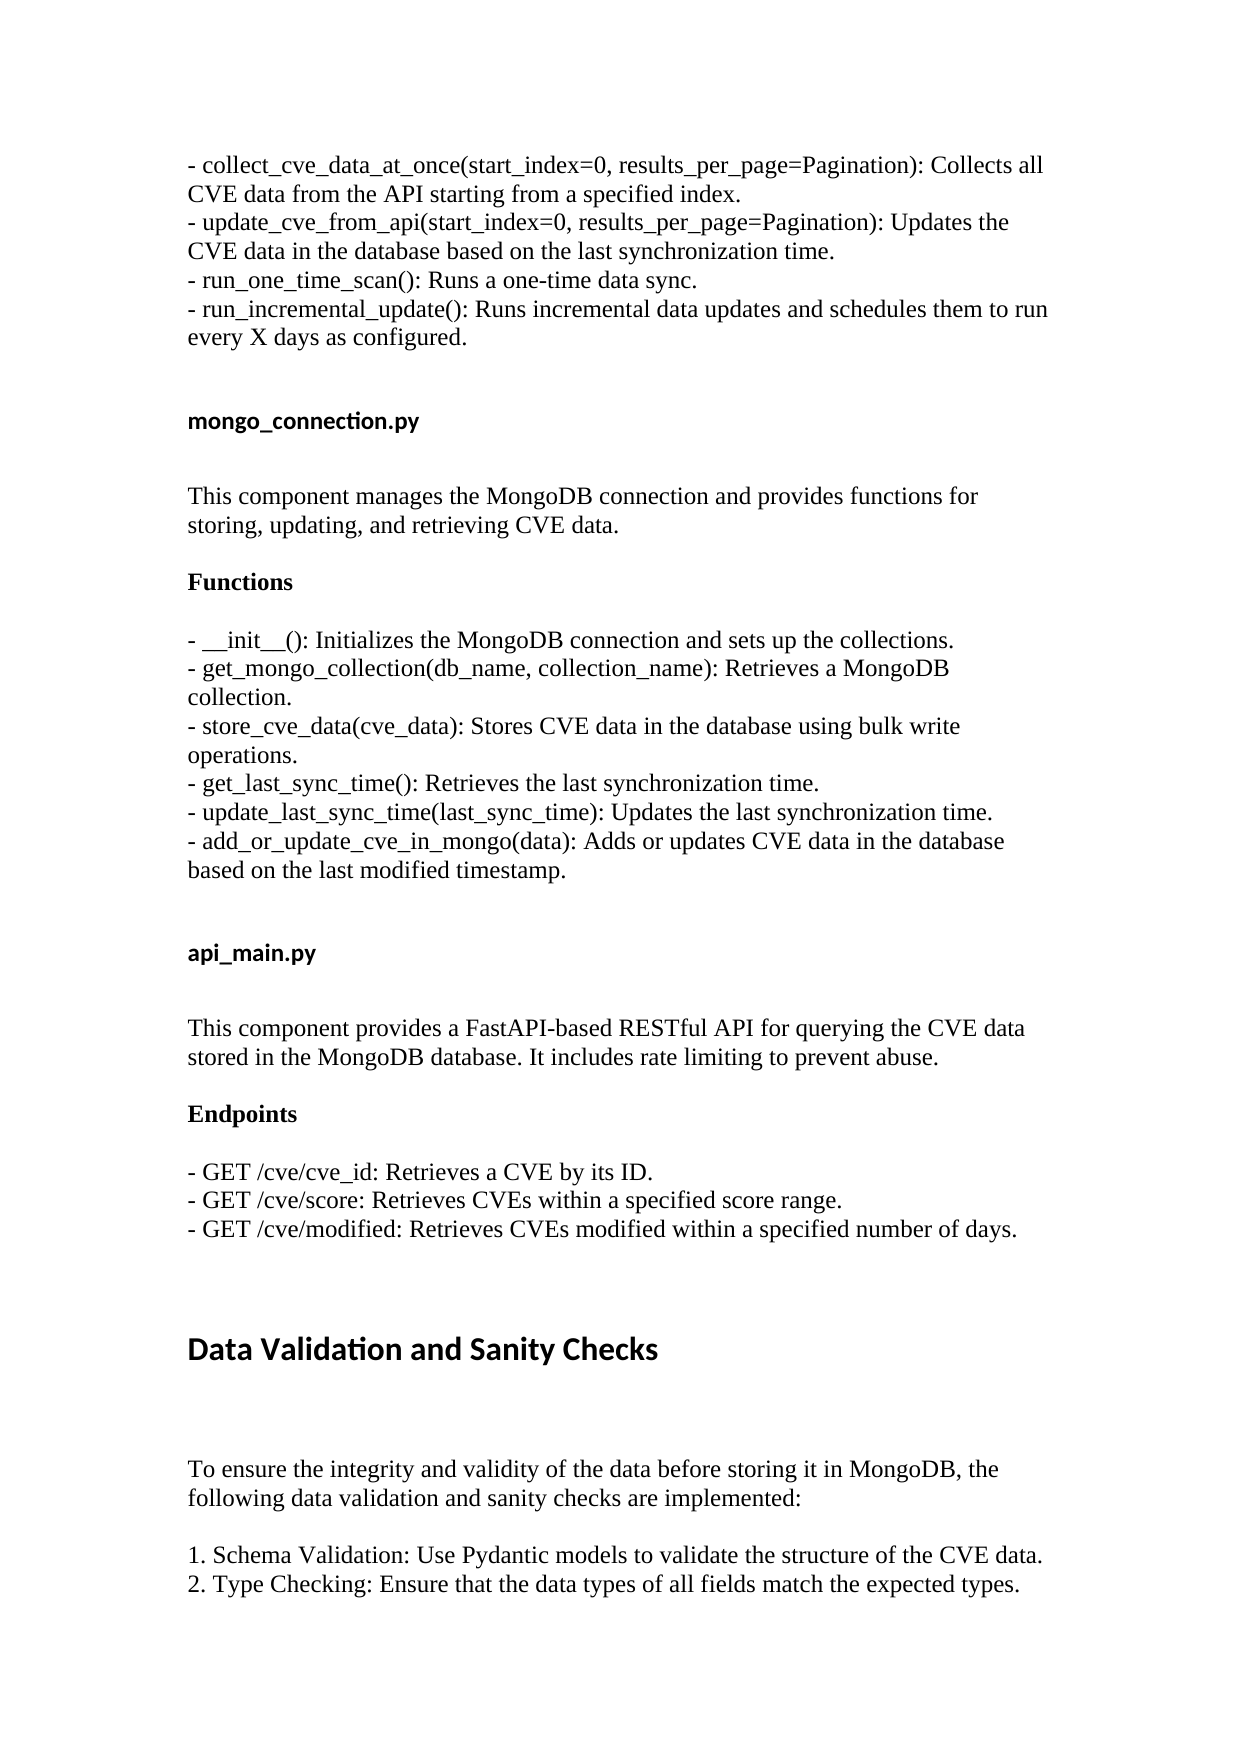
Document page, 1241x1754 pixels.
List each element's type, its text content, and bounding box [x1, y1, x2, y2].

text - __init__(): Initializes the MongoDB connection and sets up the collections. [187, 625, 1053, 653]
text - update_last_sync_time(last_sync_time): Updates the last synchronization time. [187, 797, 1053, 826]
text - get_last_sync_time(): Retrieves the last synchronization time. [187, 768, 1053, 797]
text This component provides a FastAPI-based RESTful API for querying the CVE data stored in the MongoDB database. It includes rate limiting to prevent abuse. [187, 1013, 1053, 1071]
text - get_mongo_collection(db_name, collection_name): Retrieves a MongoDB collection. [187, 653, 1053, 711]
text - run_one_time_scan(): Runs a one-time data sync. [187, 265, 1053, 294]
text - store_cve_data(cve_data): Stores CVE data in the database using bulk write operations. [187, 711, 1053, 768]
text - GET /cve/modified: Retrieves CVEs modified within a specified number of days. [187, 1214, 1053, 1243]
text This component manages the MongoDB connection and provides functions for storing, updating, and retrieving CVE data. [187, 481, 1053, 538]
text - collect_cve_data_at_once(start_index=0, results_per_page=Pagination): Collects all CVE data from the API starting from a specified index. [187, 150, 1053, 207]
text - add_or_update_cve_in_mongo(data): Adds or updates CVE data in the database based on the last modified timestamp. [187, 826, 1053, 883]
text 1. Schema Validation: Use Pydantic models to validate the structure of the CVE data. [187, 1540, 1053, 1569]
text 2. Type Checking: Ensure that the data types of all fields match the expected types. [187, 1569, 1053, 1598]
text Functions [187, 567, 1053, 596]
text To ensure the integrity and validity of the data before storing it in MongoDB, the following data validation and sanity checks are implemented: [187, 1454, 1053, 1511]
text - GET /cve/score: Retrieves CVEs within a specified score range. [187, 1186, 1053, 1214]
text - run_incremental_update(): Runs incremental data updates and schedules them to run every X days as configured. [187, 294, 1053, 351]
subtitle api_main.py [187, 937, 1053, 968]
subtitle Data Validation and Sanity Checks [187, 1328, 1053, 1368]
text Endpoints [187, 1099, 1053, 1128]
text - update_cve_from_api(start_index=0, results_per_page=Pagination): Updates the CVE data in the database based on the last synchronization time. [187, 207, 1053, 265]
text - GET /cve/cve_id: Retrieves a CVE by its ID. [187, 1157, 1053, 1186]
subtitle mongo_connection.py [187, 405, 1053, 436]
